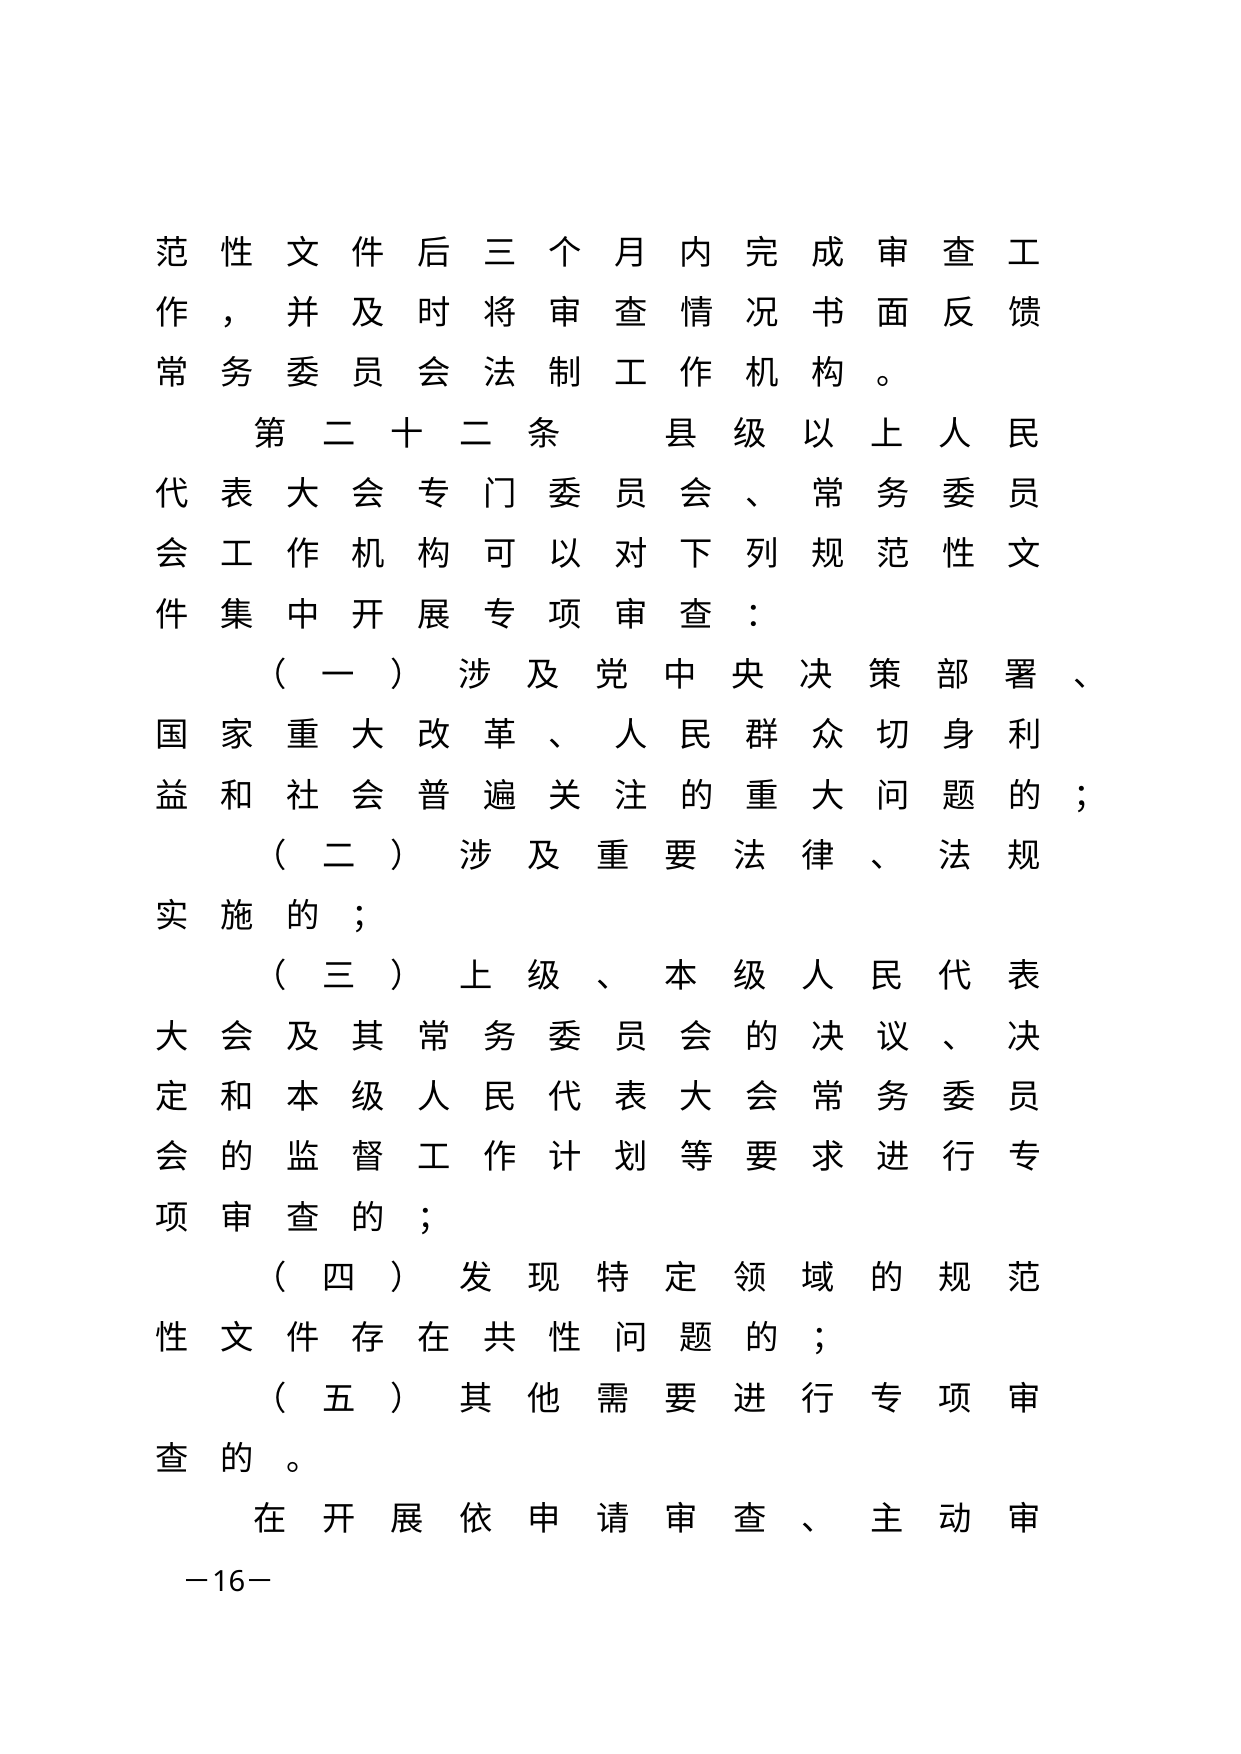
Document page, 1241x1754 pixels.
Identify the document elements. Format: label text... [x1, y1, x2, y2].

text （四）发现特定领域的规范性文件存在共性问题的； [155, 1245, 1073, 1365]
text （一）涉及党中央决策部署、国家重大改革、人民群众切身利益和社会普遍关注的重大问题的； [155, 642, 1073, 823]
text 在开展依申请审查、主动审查、移送审查过程中，发现其他规范性文件存在共性问题的，可以一并进行专项审查。 [155, 1486, 1073, 1546]
text （三）上级、本级人民代表大会及其常务委员会的决议、决定和本级人民代表大会常务委员会的监督工作计划等要求进行专项审查的； [155, 943, 1073, 1245]
text （二）涉及重要法律、法规实施的； [155, 823, 1073, 943]
text （五）其他需要进行专项审查的。 [155, 1365, 1073, 1486]
text 有关的专门委员会、常务委员会工作机构一般应当自收到规范性文件后三个月内完成审查工作，并及时将审查情况书面反馈常务委员会法制工作机构。 [155, 219, 1073, 400]
text 第二十二条 县级以上人民代表大会专门委员会、常务委员会工作机构可以对下列规范性文件集中开展专项审查： [155, 400, 1073, 642]
